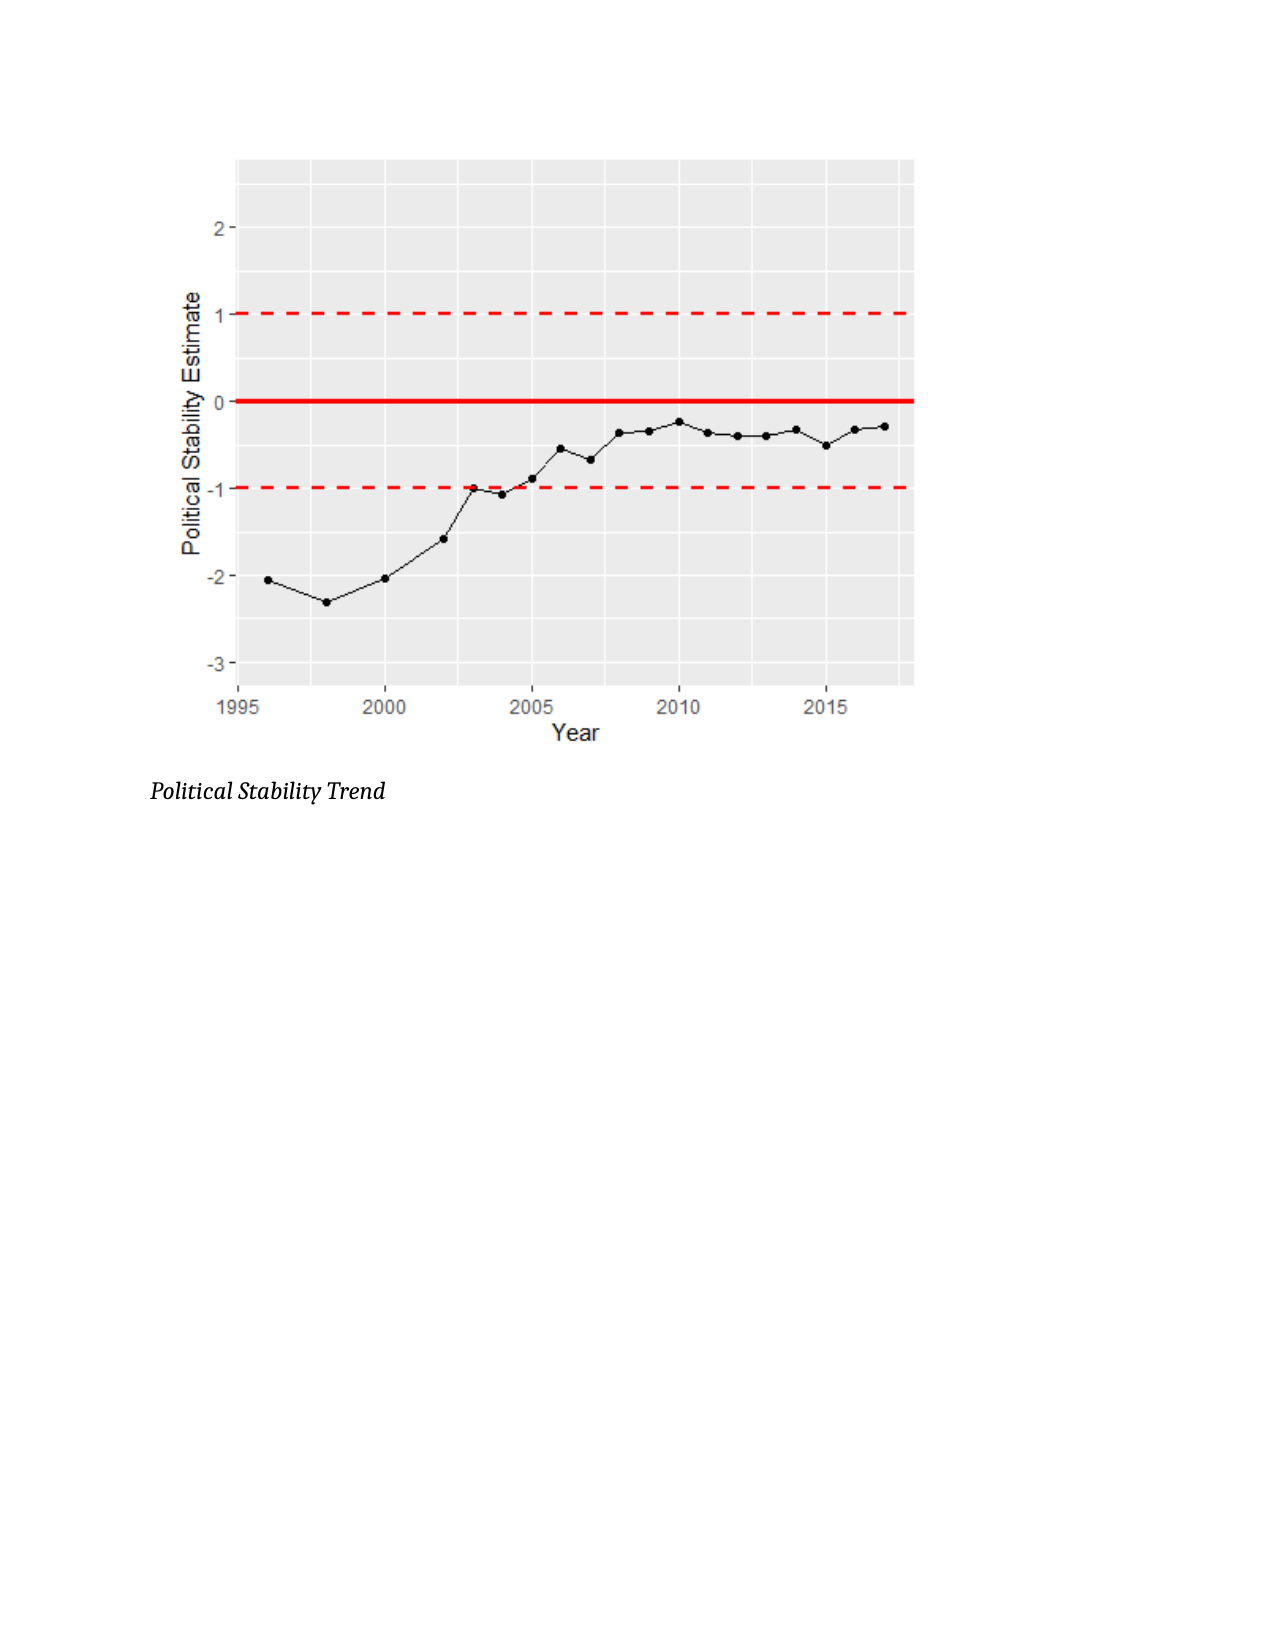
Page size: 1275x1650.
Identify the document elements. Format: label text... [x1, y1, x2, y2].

picture [168, 150, 927, 757]
text Political Stability Trend [150, 777, 1125, 806]
